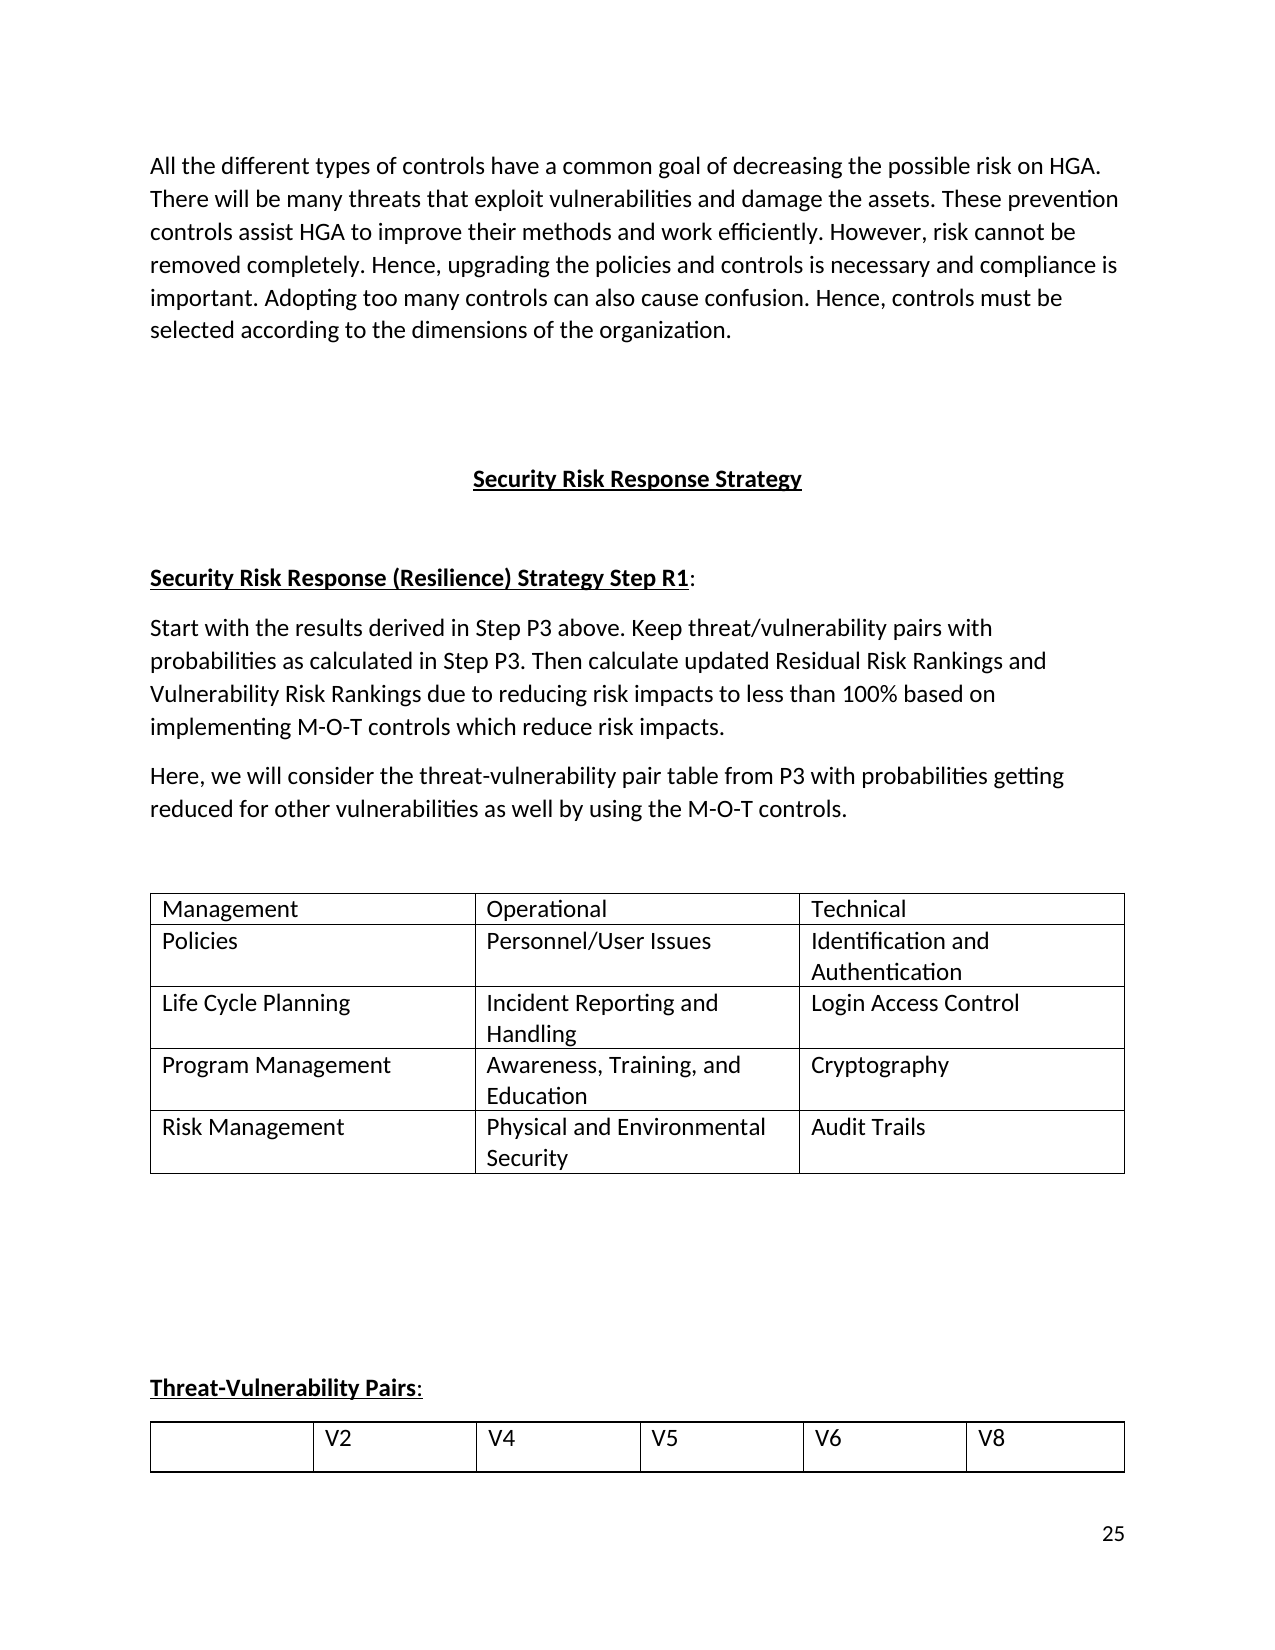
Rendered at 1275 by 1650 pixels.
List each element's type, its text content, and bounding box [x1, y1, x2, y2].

table_cell Awareness, Training, and Education [476, 1049, 799, 1110]
text Security Risk Response (Resilience) Strategy Step R1: [150, 562, 1125, 593]
table_cell Physical and Environmental Security [476, 1111, 799, 1172]
table_header V4 [477, 1423, 640, 1471]
table_cell Personnel/User Issues [476, 925, 799, 986]
table_cell Policies [151, 925, 475, 986]
table_cell Audit Trails [800, 1111, 1124, 1172]
table_header V8 [967, 1423, 1124, 1471]
text Start with the results derived in Step P3 above. Keep threat/vulnerability pairs with probabilities as calculated in Step P3. Then calculate updated Residual Risk Rankings and Vulnerability Risk Rankings due to reducing risk impacts to less than 100% based on implementing M-O-T controls which reduce risk impacts. [150, 612, 1125, 741]
text Threat-Vulnerability Pairs: [150, 1372, 1125, 1402]
table_cell Program Management [151, 1049, 475, 1110]
text Here, we will consider the threat-vulnerability pair table from P3 with probabilities getting reduced for other vulnerabilities as well by using the M-O-T controls. [150, 760, 1125, 824]
table_header [151, 1423, 313, 1471]
table_cell Life Cycle Planning [151, 987, 475, 1048]
table_header Management [151, 894, 475, 924]
table_header V2 [314, 1423, 476, 1471]
table_header V6 [804, 1423, 966, 1471]
table_cell Risk Management [151, 1111, 475, 1172]
table_cell Login Access Control [800, 987, 1124, 1048]
text Security Risk Response Strategy [150, 463, 1125, 494]
text All the different types of controls have a common goal of decreasing the possible risk on HGA. There will be many threats that exploit vulnerabilities and damage the assets. These prevention controls assist HGA to improve their methods and work efficiently. However, risk cannot be removed completely. Hence, upgrading the policies and controls is necessary and compliance is important. Adopting too many controls can also cause confusion. Hence, controls must be selected according to the dimensions of the organization. [150, 150, 1125, 345]
table_header V5 [641, 1423, 803, 1471]
table_cell Identification and Authentication [800, 925, 1124, 986]
table_header Operational [476, 894, 799, 924]
table_header Technical [800, 894, 1124, 924]
table_cell Incident Reporting and Handling [476, 987, 799, 1048]
table_cell Cryptography [800, 1049, 1124, 1110]
